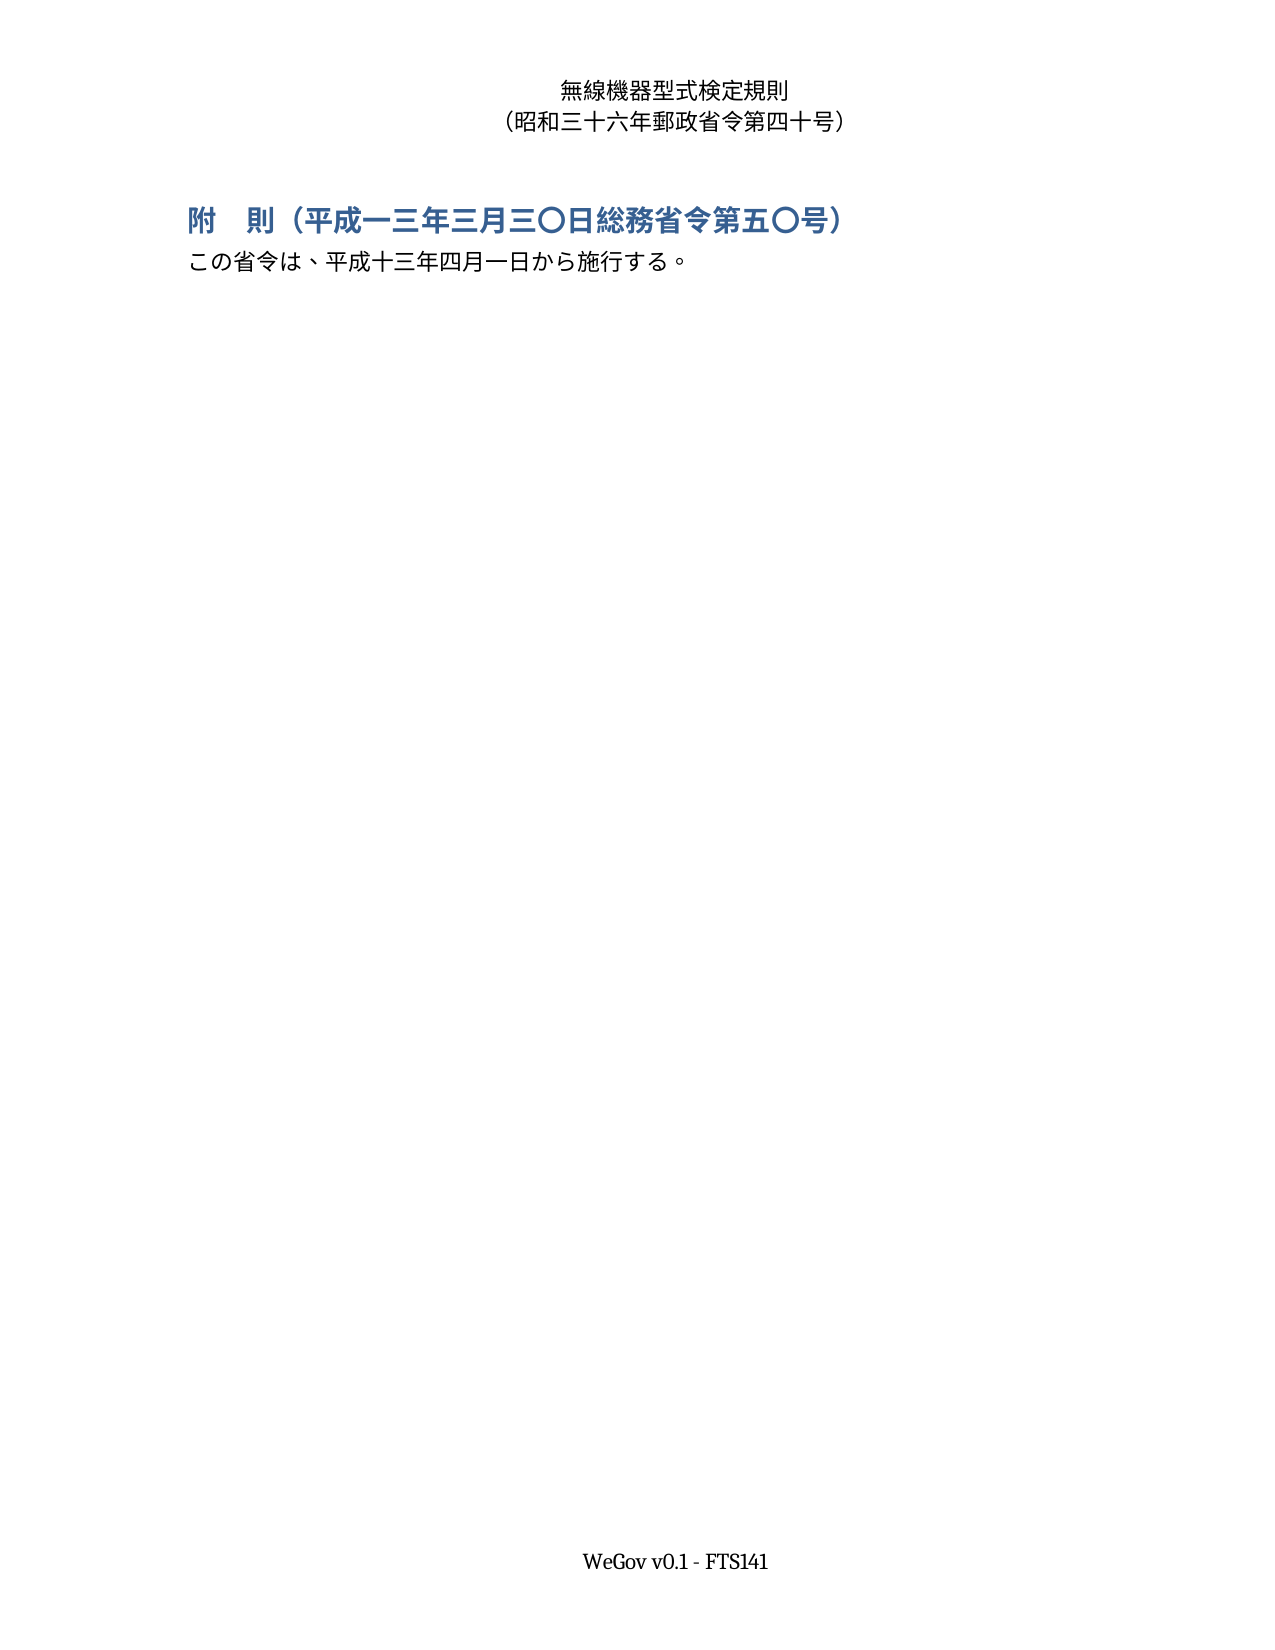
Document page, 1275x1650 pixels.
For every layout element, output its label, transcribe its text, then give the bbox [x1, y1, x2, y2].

text この省令は、平成十三年四月一日から施行する。 [187, 246, 1087, 277]
subtitle 附 則（平成一三年三月三〇日総務省令第五〇号） [187, 200, 1087, 240]
